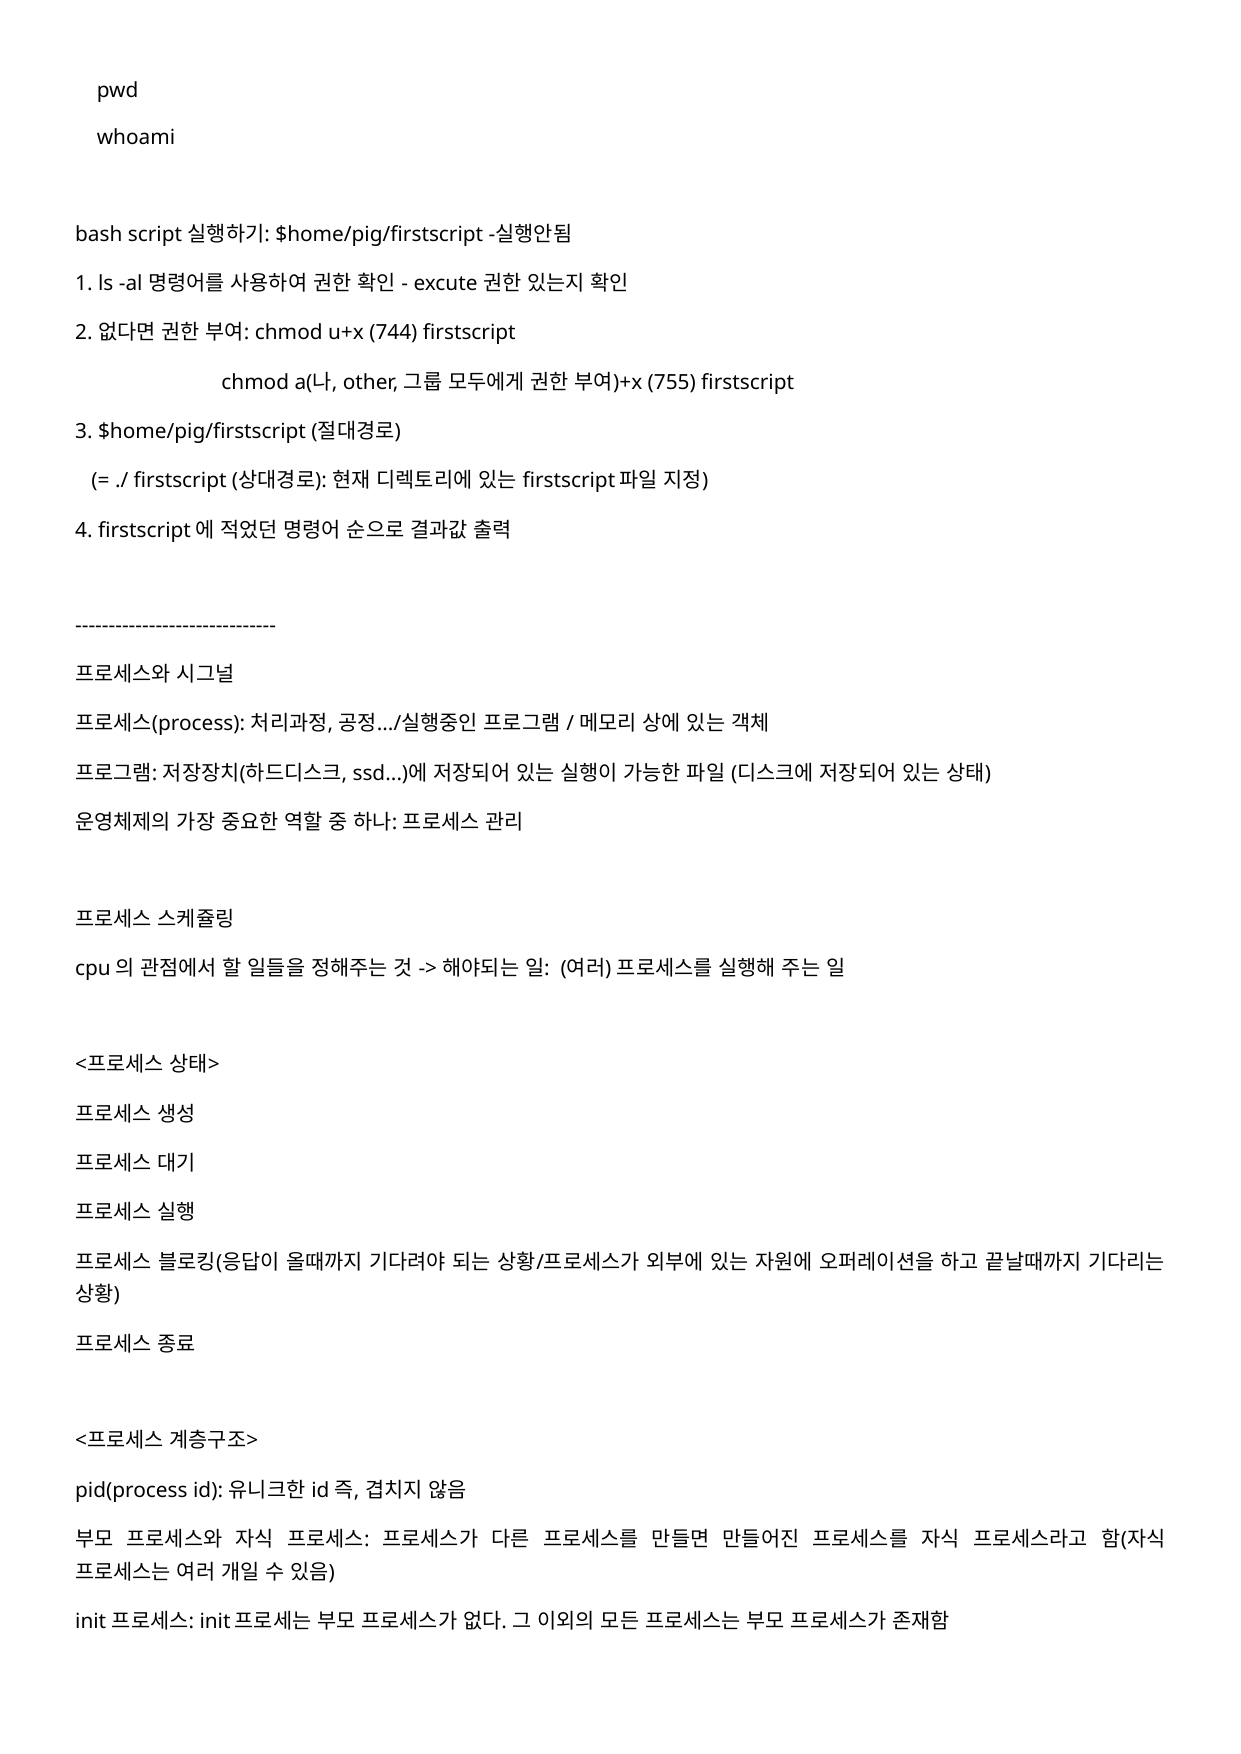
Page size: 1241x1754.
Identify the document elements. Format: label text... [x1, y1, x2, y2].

text 프로세스 스케쥴링 [75, 902, 1165, 932]
text 부모 프로세스와 자식 프로세스: 프로세스가 다른 프로세스를 만들면 만들어진 프로세스를 자식 프로세스라고 함(자식 프로세스는 여러 개일 수 있음) [75, 1522, 1165, 1585]
text <프로세스 계층구조> [75, 1423, 1165, 1454]
text 1. ls -al 명령어를 사용하여 권한 확인 - excute 권한 있는지 확인 [75, 266, 1165, 297]
text whoami [75, 122, 1165, 151]
text 운영체제의 가장 중요한 역할 중 하나: 프로세스 관리 [75, 805, 1165, 835]
text pwd [75, 75, 1165, 103]
text 프로세스 생성 [75, 1097, 1165, 1127]
text ------------------------------ [75, 610, 1165, 638]
text chmod a(나, other, 그룹 모두에게 권한 부여)+x (755) firstscript [75, 365, 1165, 395]
text 프로세스 대기 [75, 1146, 1165, 1177]
text 3. $home/pig/firstscript (절대경로) [75, 414, 1165, 445]
text pid(process id): 유니크한 id 즉, 겹치지 않음 [75, 1473, 1165, 1503]
text 프로세스 실행 [75, 1196, 1165, 1226]
text init 프로세스: init프로세는 부모 프로세스가 없다. 그 이외의 모든 프로세스는 부모 프로세스가 존재함 [75, 1604, 1165, 1635]
text 프로세스와 시그널 [75, 657, 1165, 687]
text bash script 실행하기: $home/pig/firstscript -실행안됨 [75, 217, 1165, 247]
text cpu의 관점에서 할 일들을 정해주는 것 -> 해야되는 일: (여러) 프로세스를 실행해 주는 일 [75, 951, 1165, 981]
text 2. 없다면 권한 부여: chmod u+x (744) firstscript [75, 316, 1165, 346]
text <프로세스 상태> [75, 1048, 1165, 1078]
text 프로세스(process): 처리과정, 공정.../실행중인 프로그램 / 메모리 상에 있는 객체 [75, 706, 1165, 737]
text 프로세스 종료 [75, 1327, 1165, 1357]
text 프로세스 블로킹(응답이 올때까지 기다려야 되는 상황/프로세스가 외부에 있는 자원에 오퍼레이션을 하고 끝날때까지 기다리는 상황) [75, 1245, 1165, 1308]
text 프로그램: 저장장치(하드디스크, ssd...)에 저장되어 있는 실행이 가능한 파일 (디스크에 저장되어 있는 상태) [75, 756, 1165, 786]
text 4. firstscript에 적었던 명령어 순으로 결과값 출력 [75, 513, 1165, 543]
text (= ./ firstscript (상대경로): 현재 디렉토리에 있는 firstscript파일 지정) [75, 464, 1165, 494]
